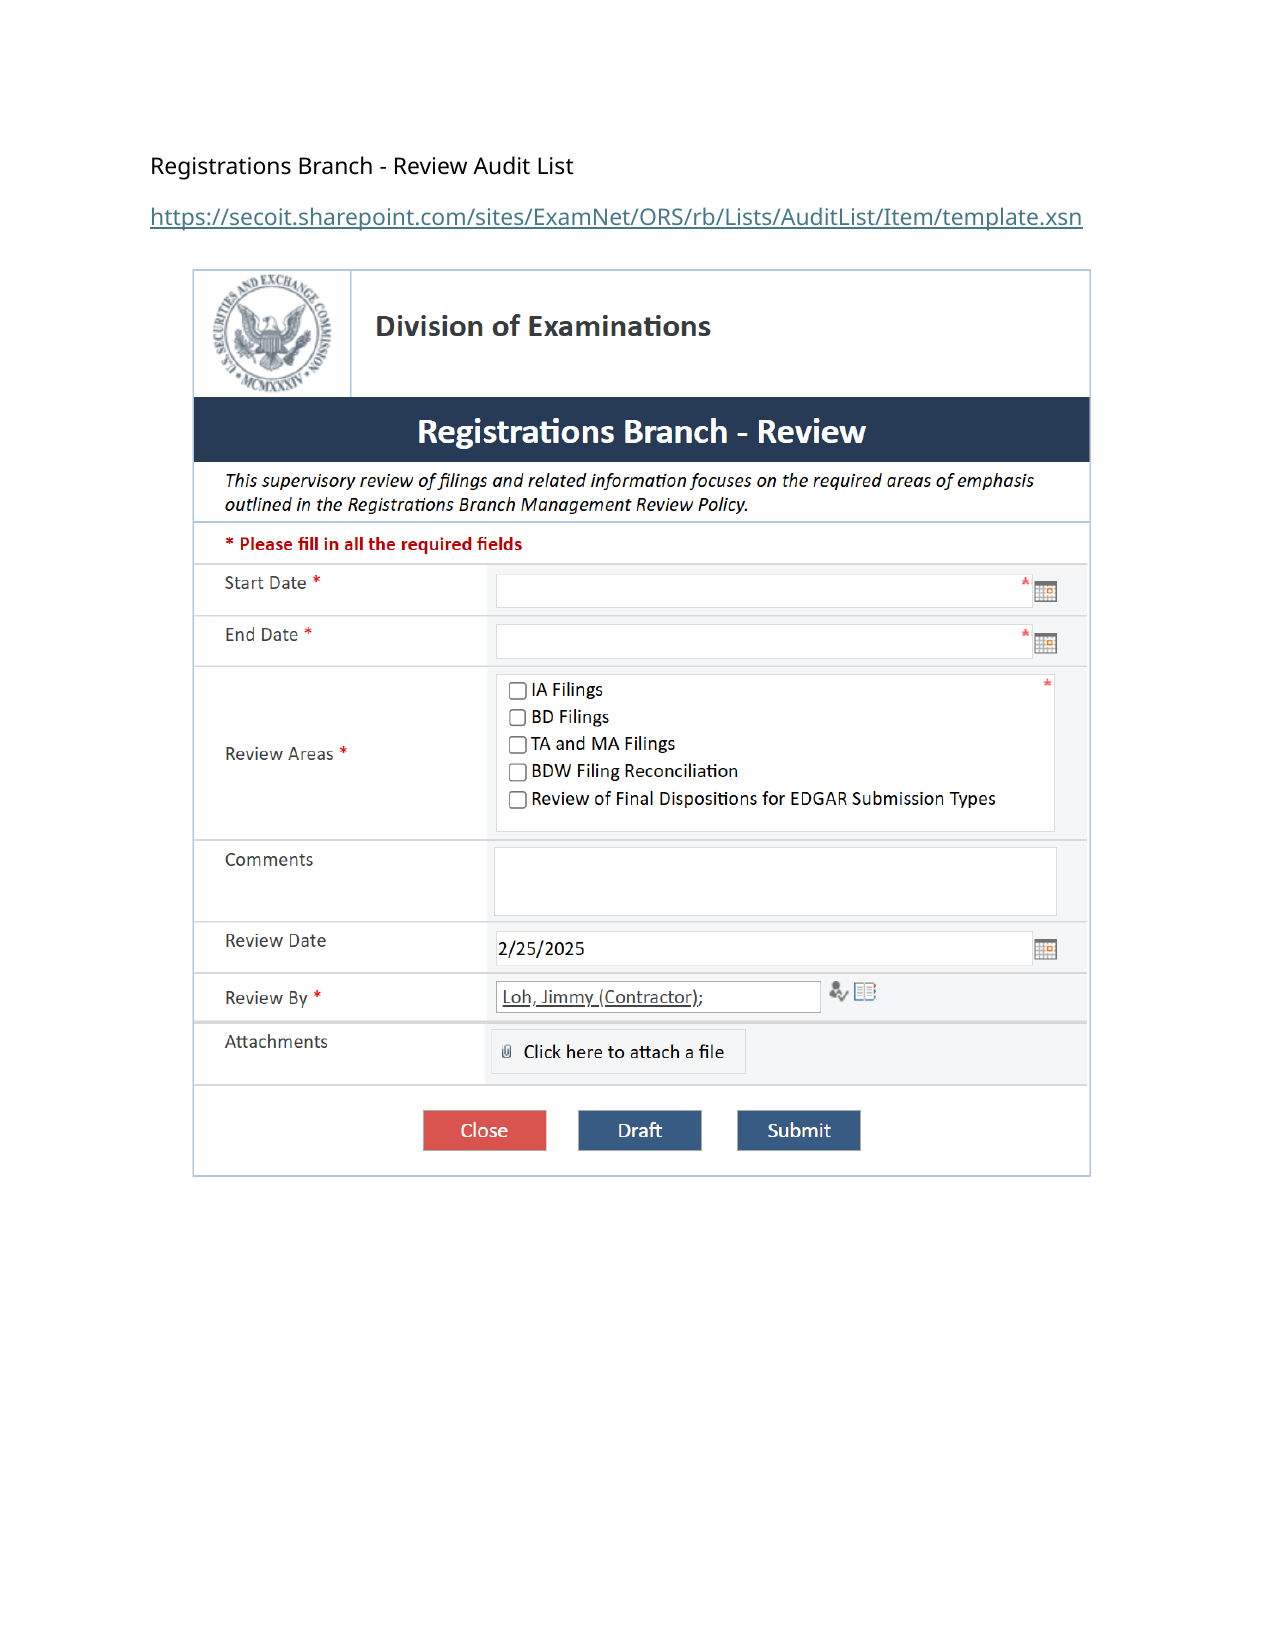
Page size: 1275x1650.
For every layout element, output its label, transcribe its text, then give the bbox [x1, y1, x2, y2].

text Registrations Branch - Review Audit List [150, 150, 1125, 181]
picture [150, 250, 1125, 1210]
text https://secoit.sharepoint.com/sites/ExamNet/ORS/rb/Lists/AuditList/Item/template.xsn [150, 200, 1125, 232]
